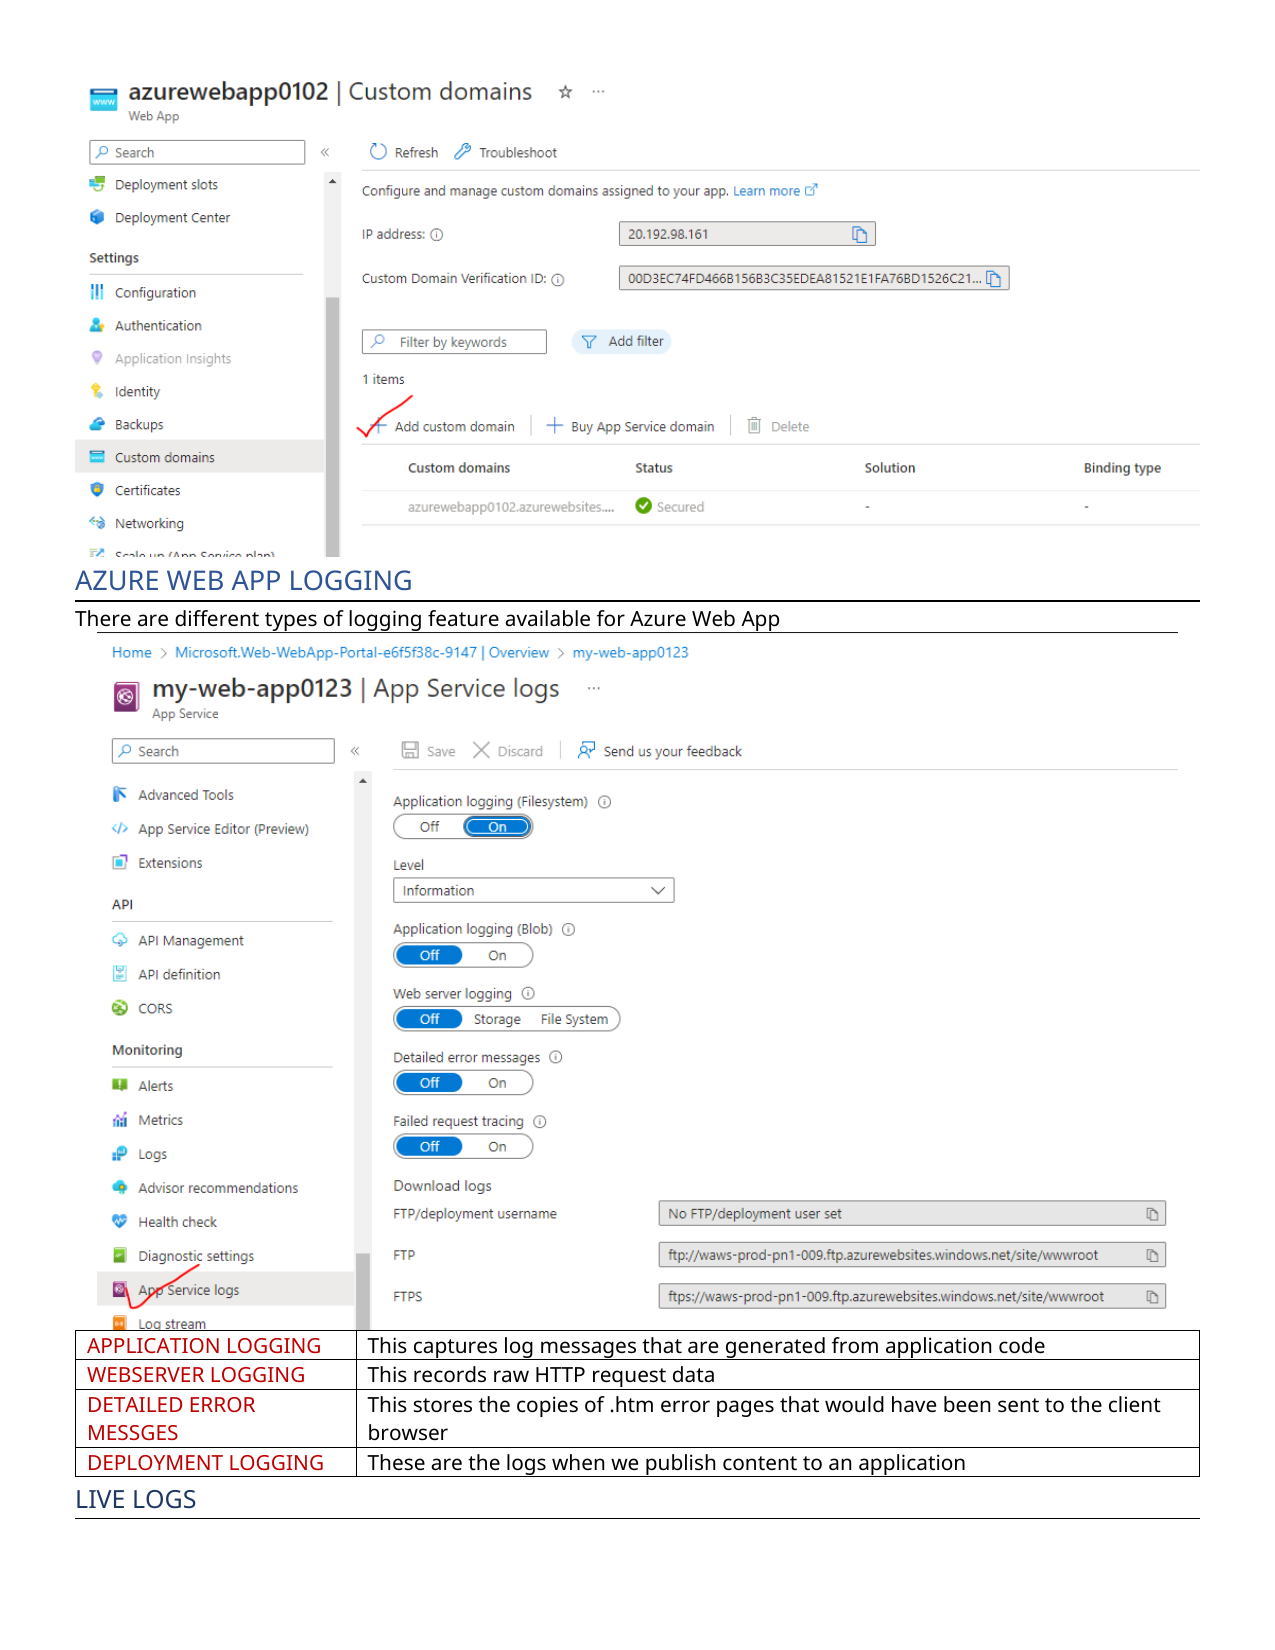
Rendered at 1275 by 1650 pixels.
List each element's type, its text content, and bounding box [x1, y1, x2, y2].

picture [75, 75, 1200, 557]
table_cell DETAILED ERROR MESSGES [76, 1390, 356, 1447]
table_cell This records raw HTTP request data [357, 1360, 1199, 1389]
subtitle AZURE WEB APP LOGGING [75, 561, 1200, 600]
table_cell These are the logs when we publish content to an application [357, 1448, 1199, 1476]
subtitle LIVE LOGS [75, 1481, 1200, 1518]
table_cell WEBSERVER LOGGING [76, 1360, 356, 1389]
table_header APPLICATION LOGGING [76, 1331, 356, 1359]
table_header This captures log messages that are generated from application code [357, 1331, 1199, 1359]
picture [97, 632, 1178, 1330]
table_cell This stores the copies of .htm error pages that would have been sent to the client browser [357, 1390, 1199, 1447]
table_cell DEPLOYMENT LOGGING [76, 1448, 356, 1476]
text There are different types of logging feature available for Azure Web App [75, 604, 1200, 633]
